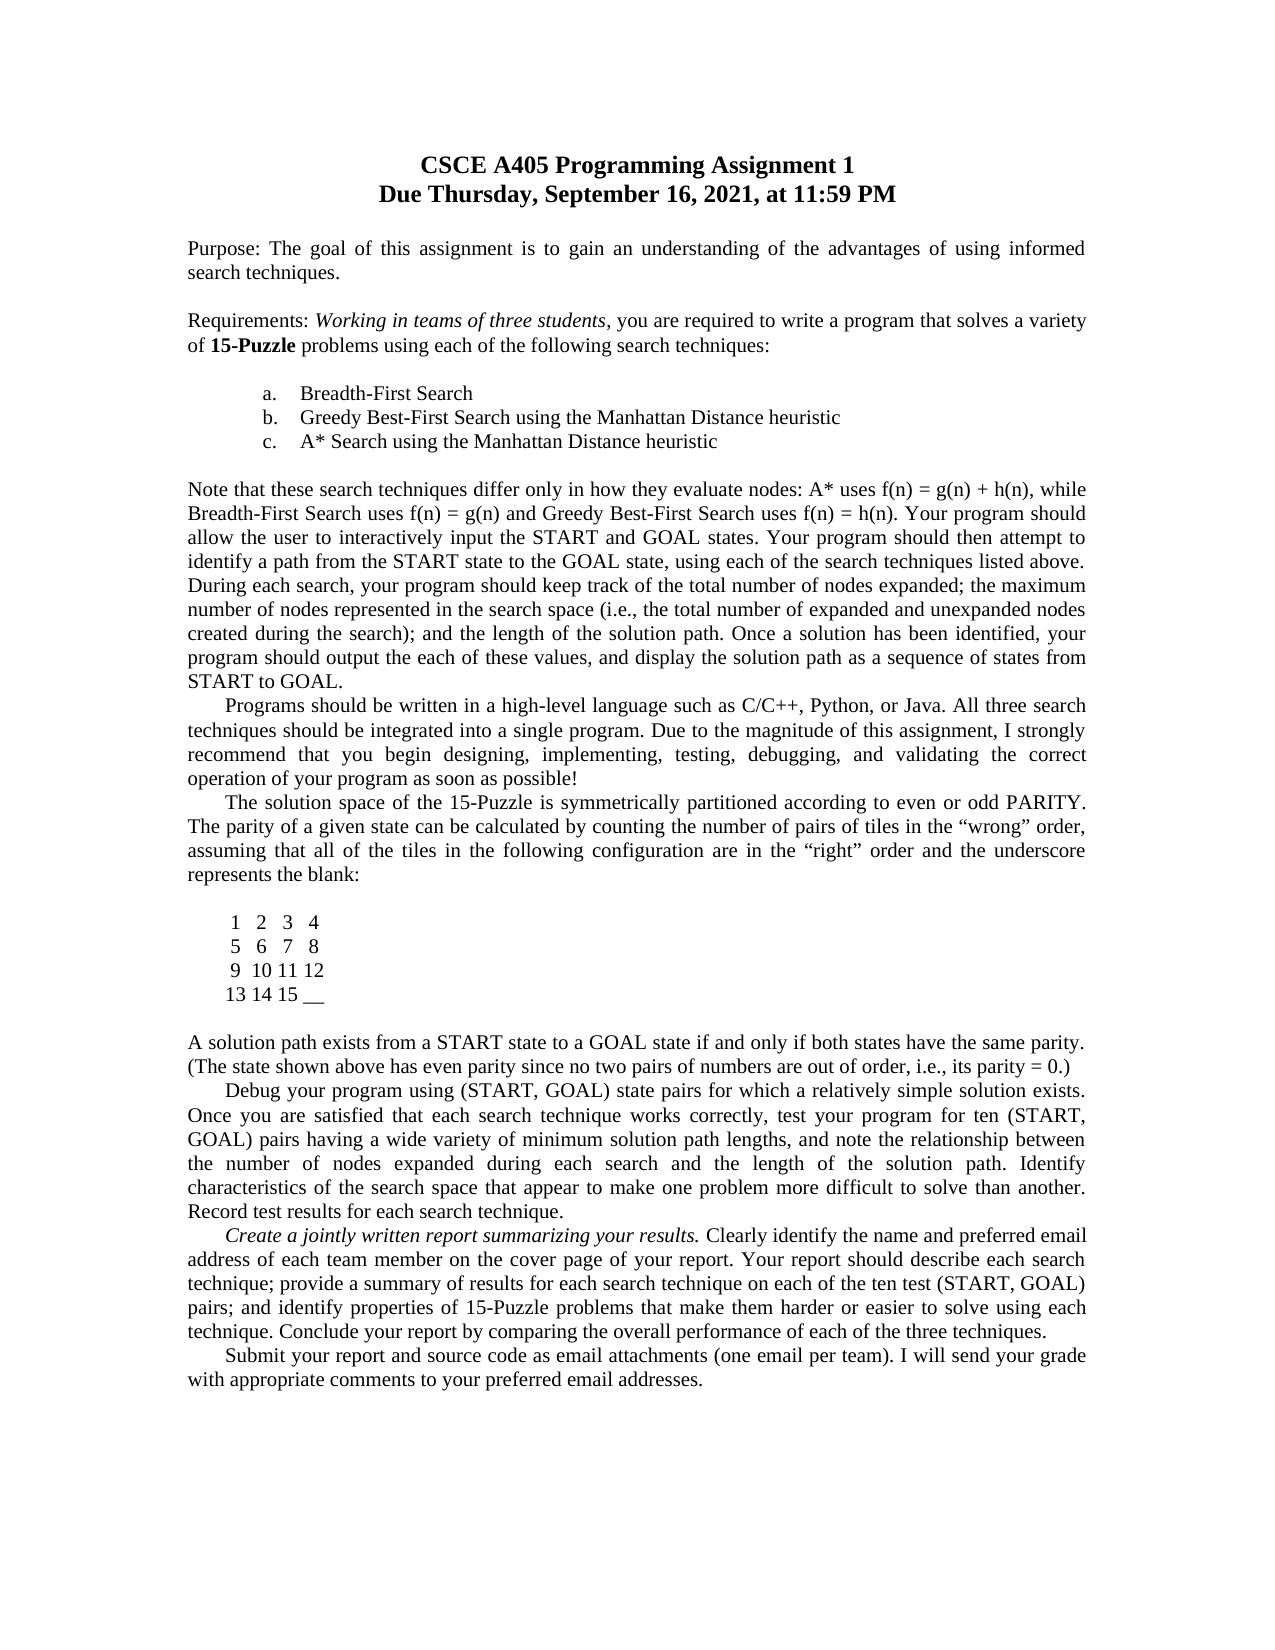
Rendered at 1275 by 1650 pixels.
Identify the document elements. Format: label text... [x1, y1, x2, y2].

text 1 2 3 4 [187, 910, 1087, 934]
text Note that these search techniques differ only in how they evaluate nodes: A* uses f(n) = g(n) + h(n), while Breadth-First Search uses f(n) = g(n) and Greedy Best-First Search uses f(n) = h(n). Your program should allow the user to interactively input the START and GOAL states. Your program should then attempt to identify a path from the START state to the GOAL state, using each of the search techniques listed above. During each search, your program should keep track of the total number of nodes expanded; the maximum number of nodes represented in the search space (i.e., the total number of expanded and unexpanded nodes created during the search); and the length of the solution path. Once a solution has been identified, your program should output the each of these values, and display the solution path as a sequence of states from START to GOAL. [187, 477, 1087, 693]
text 5 6 7 8 [187, 934, 1087, 958]
text The solution space of the 15-Puzzle is symmetrically partitioned according to even or odd PARITY. The parity of a given state can be calculated by counting the number of pairs of tiles in the “wrong” order, assuming that all of the tiles in the following configuration are in the “right” order and the underscore represents the blank: [187, 790, 1087, 886]
text Submit your report and source code as email attachments (one email per team). I will send your grade with appropriate comments to your preferred email addresses. [187, 1343, 1087, 1391]
text Programs should be written in a high-level language such as C/C++, Python, or Java. All three search techniques should be integrated into a single program. Due to the magnitude of this assignment, I strongly recommend that you begin designing, implementing, testing, debugging, and validating the correct operation of your program as soon as possible! [187, 693, 1087, 790]
text Due Thursday, September 16, 2021, at 11:59 PM [187, 179, 1087, 207]
text Debug your program using (START, GOAL) state pairs for which a relatively simple solution exists. Once you are satisfied that each search technique works correctly, test your program for ten (START, GOAL) pairs having a wide variety of minimum solution path lengths, and note the relationship between the number of nodes expanded during each search and the length of the solution path. Identify characteristics of the search space that appear to make one problem more difficult to solve than another. Record test results for each search technique. [187, 1078, 1087, 1223]
list Breadth-First Search [262, 381, 1087, 405]
text Requirements: Working in teams of three students, you are required to write a program that solves a variety of 15-Puzzle problems using each of the following search techniques: [187, 308, 1087, 357]
text Purpose: The goal of this assignment is to gain an understanding of the advantages of using informed search techniques. [187, 236, 1087, 284]
title CSCE A405 Programming Assignment 1 [187, 150, 1087, 179]
text 9 10 11 12 [187, 958, 1087, 982]
text 13 14 15 __ [187, 982, 1087, 1006]
list Greedy Best-First Search using the Manhattan Distance heuristic [262, 405, 1087, 429]
text A solution path exists from a START state to a GOAL state if and only if both states have the same parity. (The state shown above has even parity since no two pairs of numbers are out of order, i.e., its parity = 0.) [187, 1030, 1087, 1078]
list A* Search using the Manhattan Distance heuristic [262, 429, 1087, 453]
text Create a jointly written report summarizing your results. Clearly identify the name and preferred email address of each team member on the cover page of your report. Your report should describe each search technique; provide a summary of results for each search technique on each of the ten test (START, GOAL) pairs; and identify properties of 15-Puzzle problems that make them harder or easier to solve using each technique. Conclude your report by comparing the overall performance of each of the three techniques. [187, 1223, 1087, 1343]
